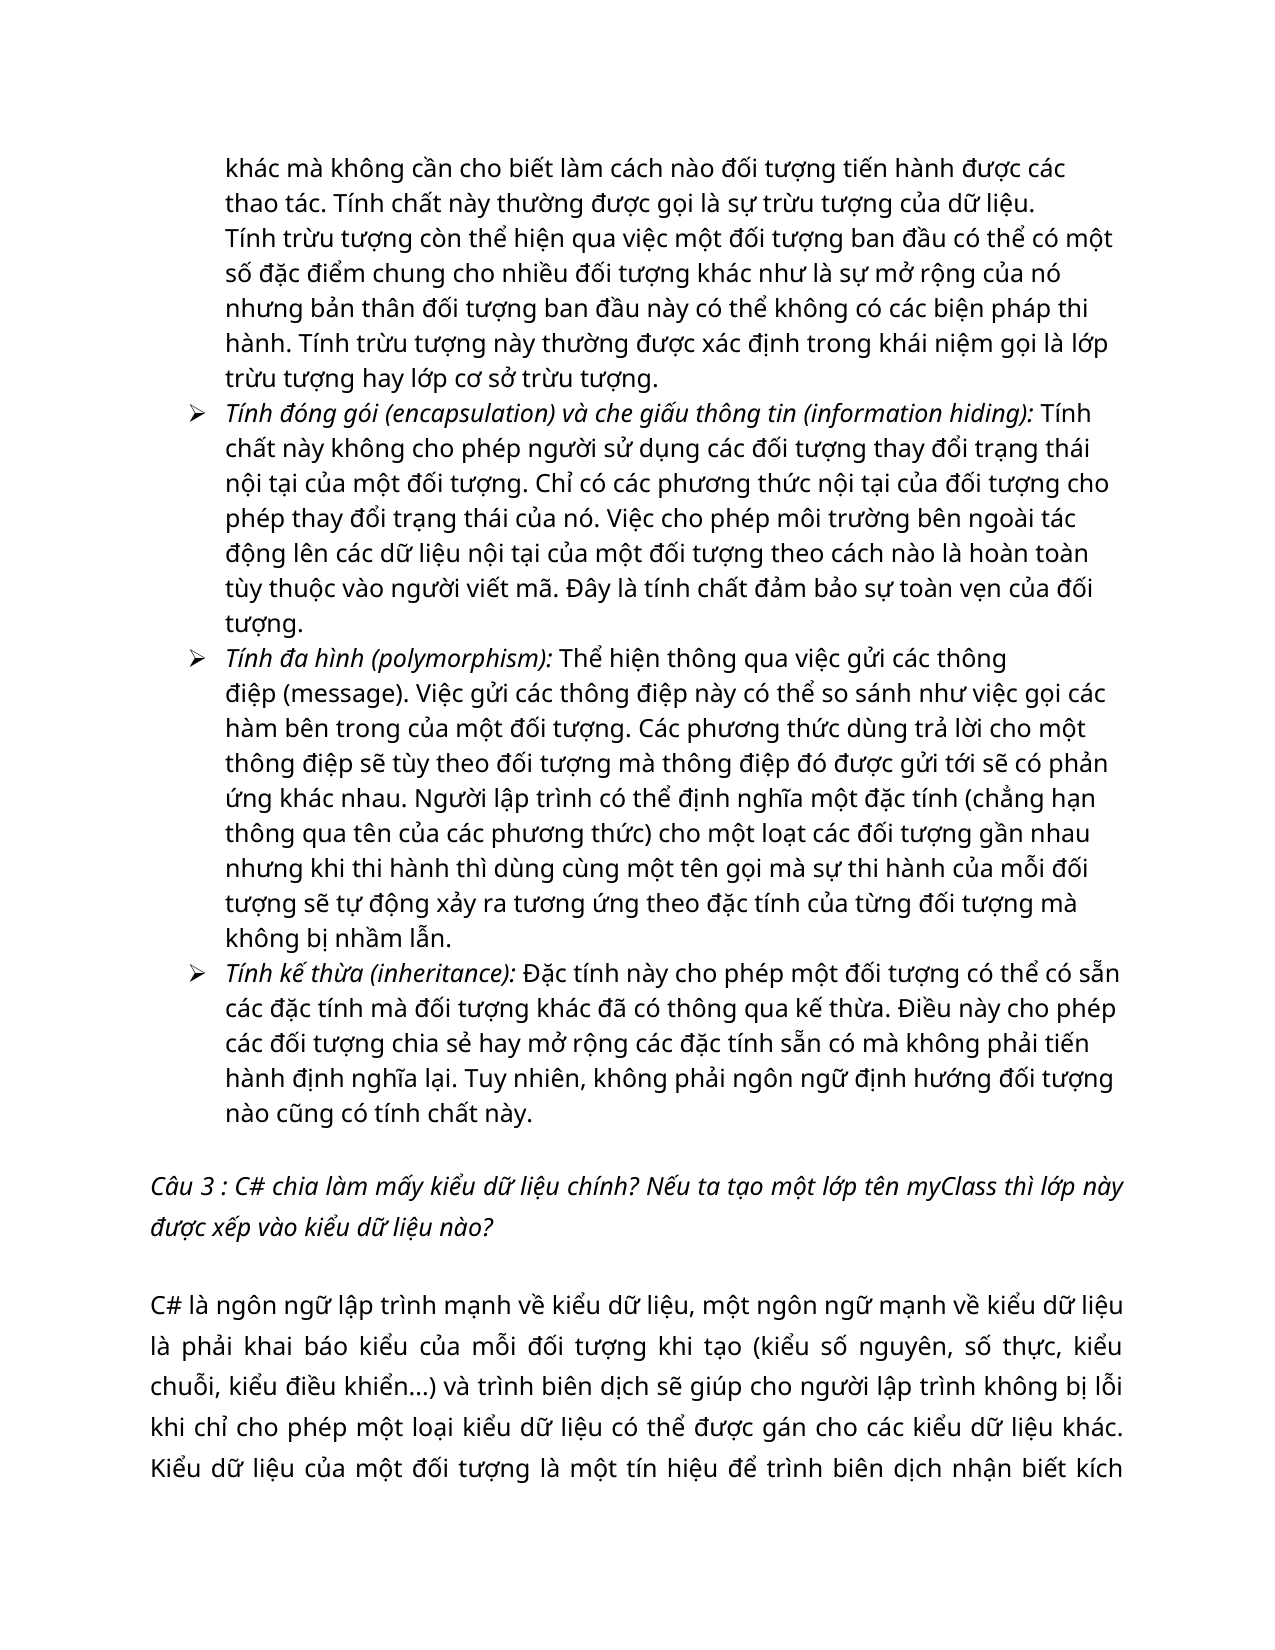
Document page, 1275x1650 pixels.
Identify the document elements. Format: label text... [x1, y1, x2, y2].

text Câu 3 : C# chia làm mấy kiểu dữ liệu chính? Nếu ta tạo một lớp tên myClass thì lớp này được xếp vào kiểu dữ liệu nào? [150, 1169, 1125, 1244]
list Tính kế thừa (inheritance): Đặc tính này cho phép một đối tượng có thể có sẵn các đặc tính mà đối tượng khác đã có thông qua kế thừa. Điều này cho phép các đối tượng chia sẻ hay mở rộng các đặc tính sẵn có mà không phải tiến hành định nghĩa lại. Tuy nhiên, không phải ngôn ngữ định hướng đối tượng nào cũng có tính chất này. [187, 955, 1125, 1130]
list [187, 150, 1125, 395]
list Tính đa hình (polymorphism): Thể hiện thông qua việc gửi các thông điệp (message). Việc gửi các thông điệp này có thể so sánh như việc gọi các hàm bên trong của một đối tượng. Các phương thức dùng trả lời cho một thông điệp sẽ tùy theo đối tượng mà thông điệp đó được gửi tới sẽ có phản ứng khác nhau. Người lập trình có thể định nghĩa một đặc tính (chẳng hạn thông qua tên của các phương thức) cho một loạt các đối tượng gần nhau nhưng khi thi hành thì dùng cùng một tên gọi mà sự thi hành của mỗi đối tượng sẽ tự động xảy ra tương ứng theo đặc tính của từng đối tượng mà không bị nhầm lẫn. [187, 640, 1125, 955]
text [150, 1287, 1125, 1485]
list Tính đóng gói (encapsulation) và che giấu thông tin (information hiding): Tính chất này không cho phép người sử dụng các đối tượng thay đổi trạng thái nội tại của một đối tượng. Chỉ có các phương thức nội tại của đối tượng cho phép thay đổi trạng thái của nó. Việc cho phép môi trường bên ngoài tác động lên các dữ liệu nội tại của một đối tượng theo cách nào là hoàn toàn tùy thuộc vào người viết mã. Đây là tính chất đảm bảo sự toàn vẹn của đối tượng. [187, 395, 1125, 640]
